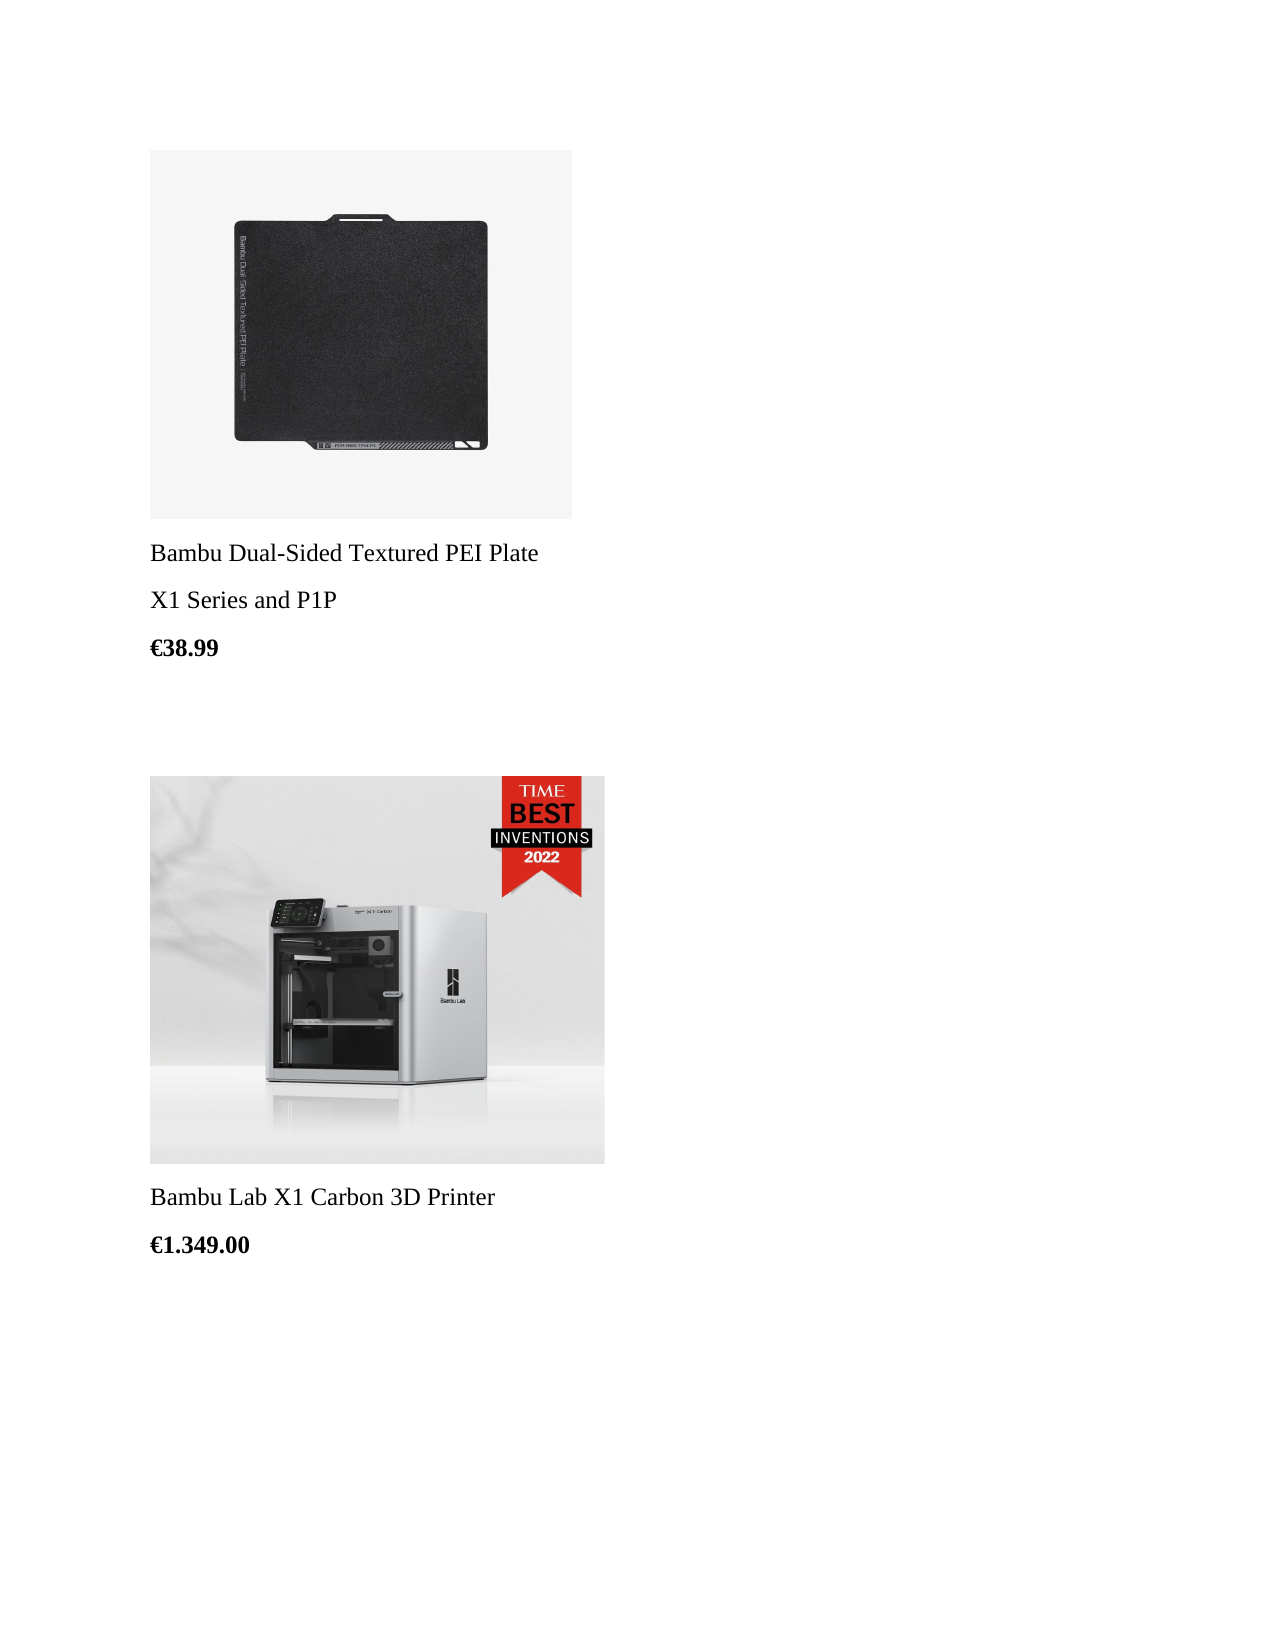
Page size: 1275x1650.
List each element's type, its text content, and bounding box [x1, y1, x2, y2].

text Bambu Dual-Sided Textured PEI Plate [150, 538, 1125, 566]
picture [150, 776, 605, 1164]
text X1 Series and P1P [150, 585, 1125, 614]
text Bambu Lab X1 Carbon 3D Printer [150, 1182, 1125, 1211]
picture [150, 150, 572, 519]
text €38.99 [150, 633, 1125, 662]
text €1.349.00 [150, 1230, 1125, 1259]
